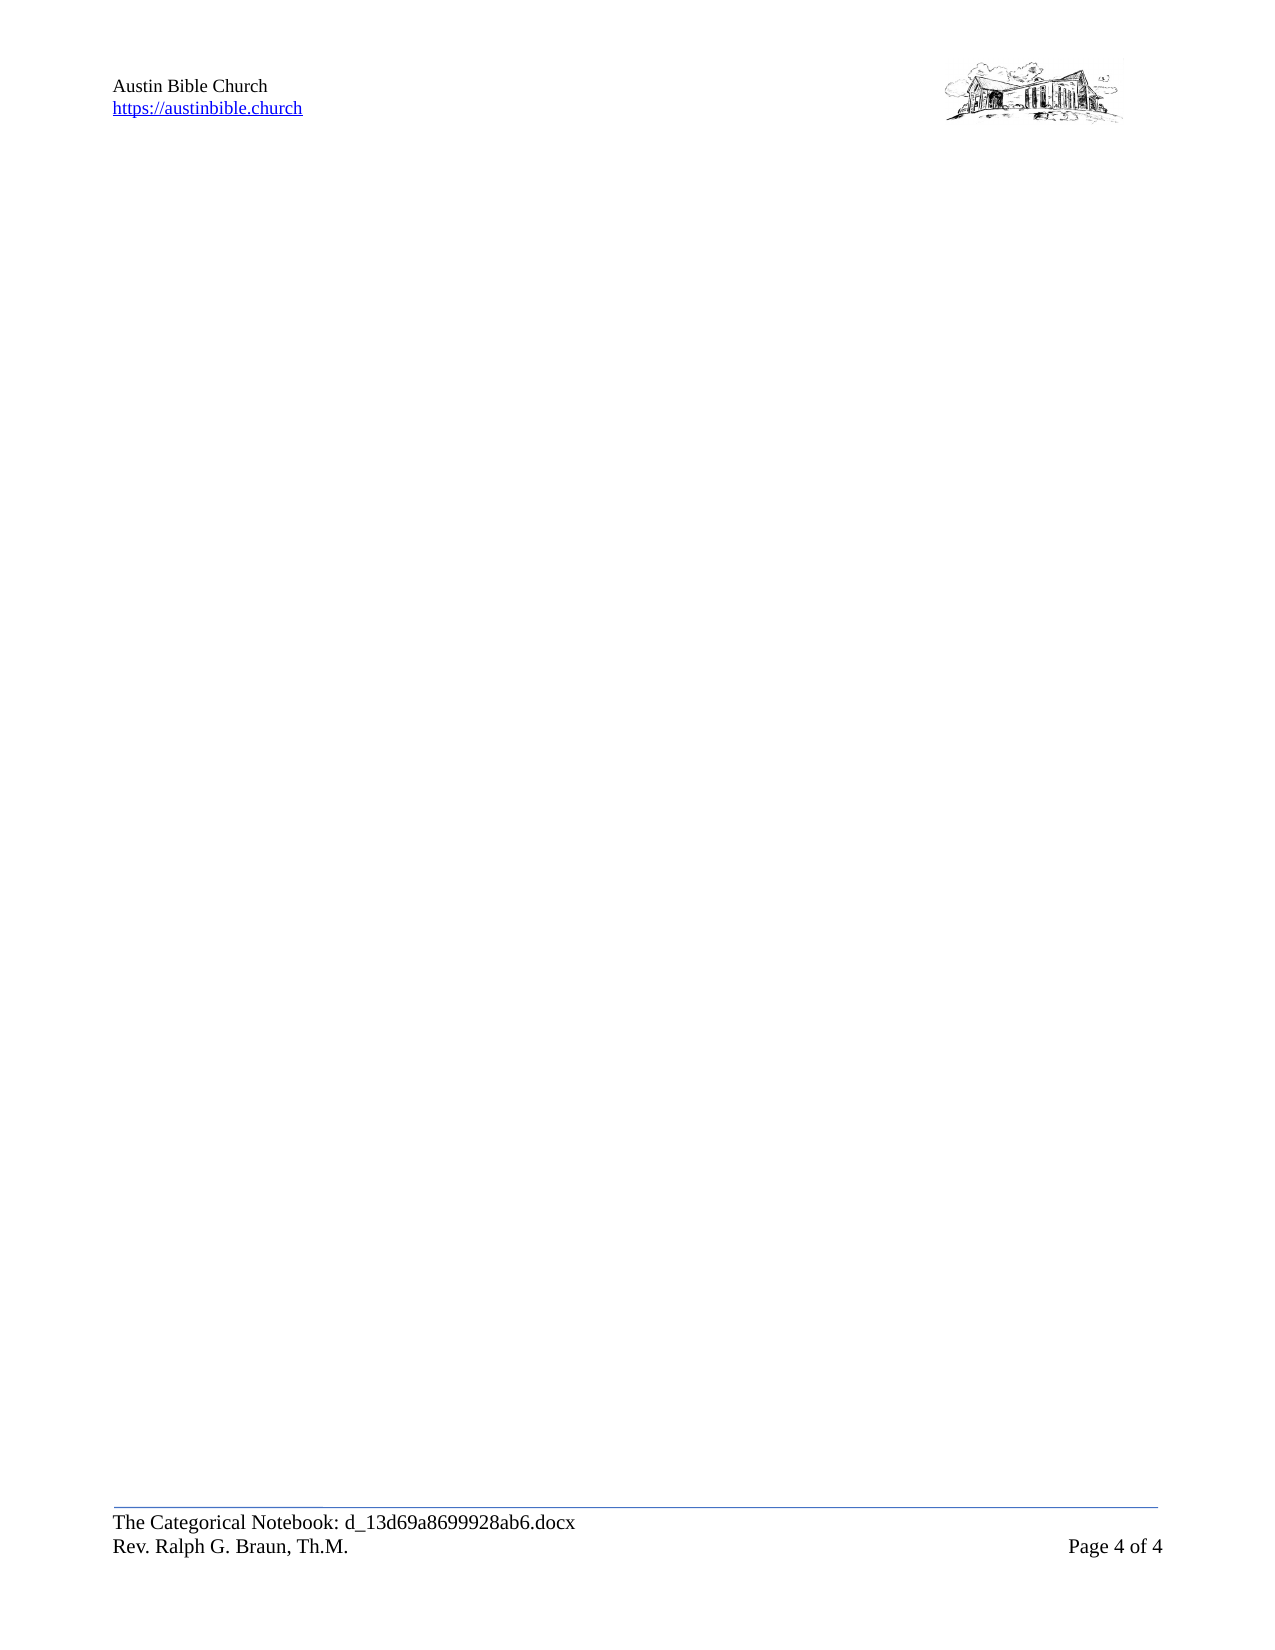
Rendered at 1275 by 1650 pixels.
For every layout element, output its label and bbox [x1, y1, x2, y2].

picture [944, 58, 1124, 125]
